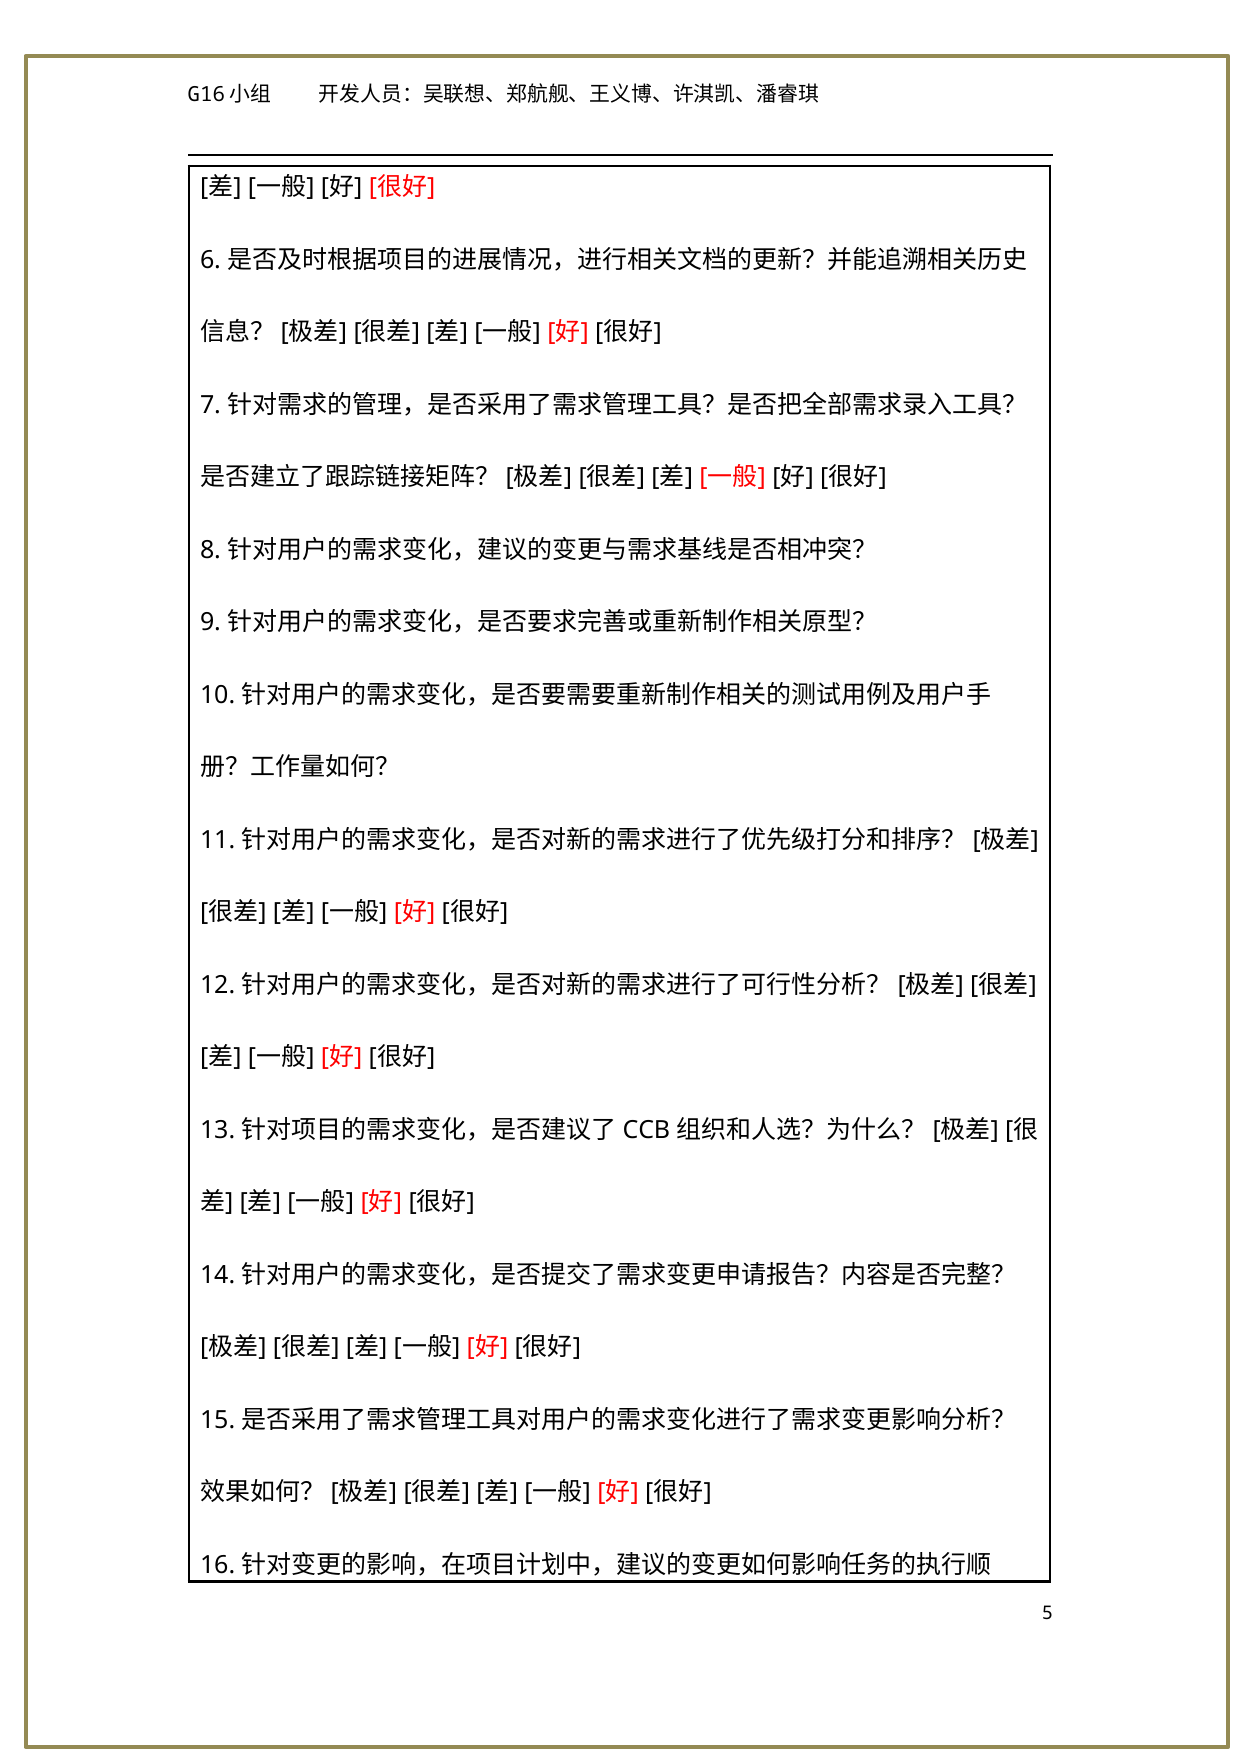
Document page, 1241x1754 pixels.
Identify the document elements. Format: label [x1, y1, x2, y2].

table_cell [190, 167, 1049, 1580]
